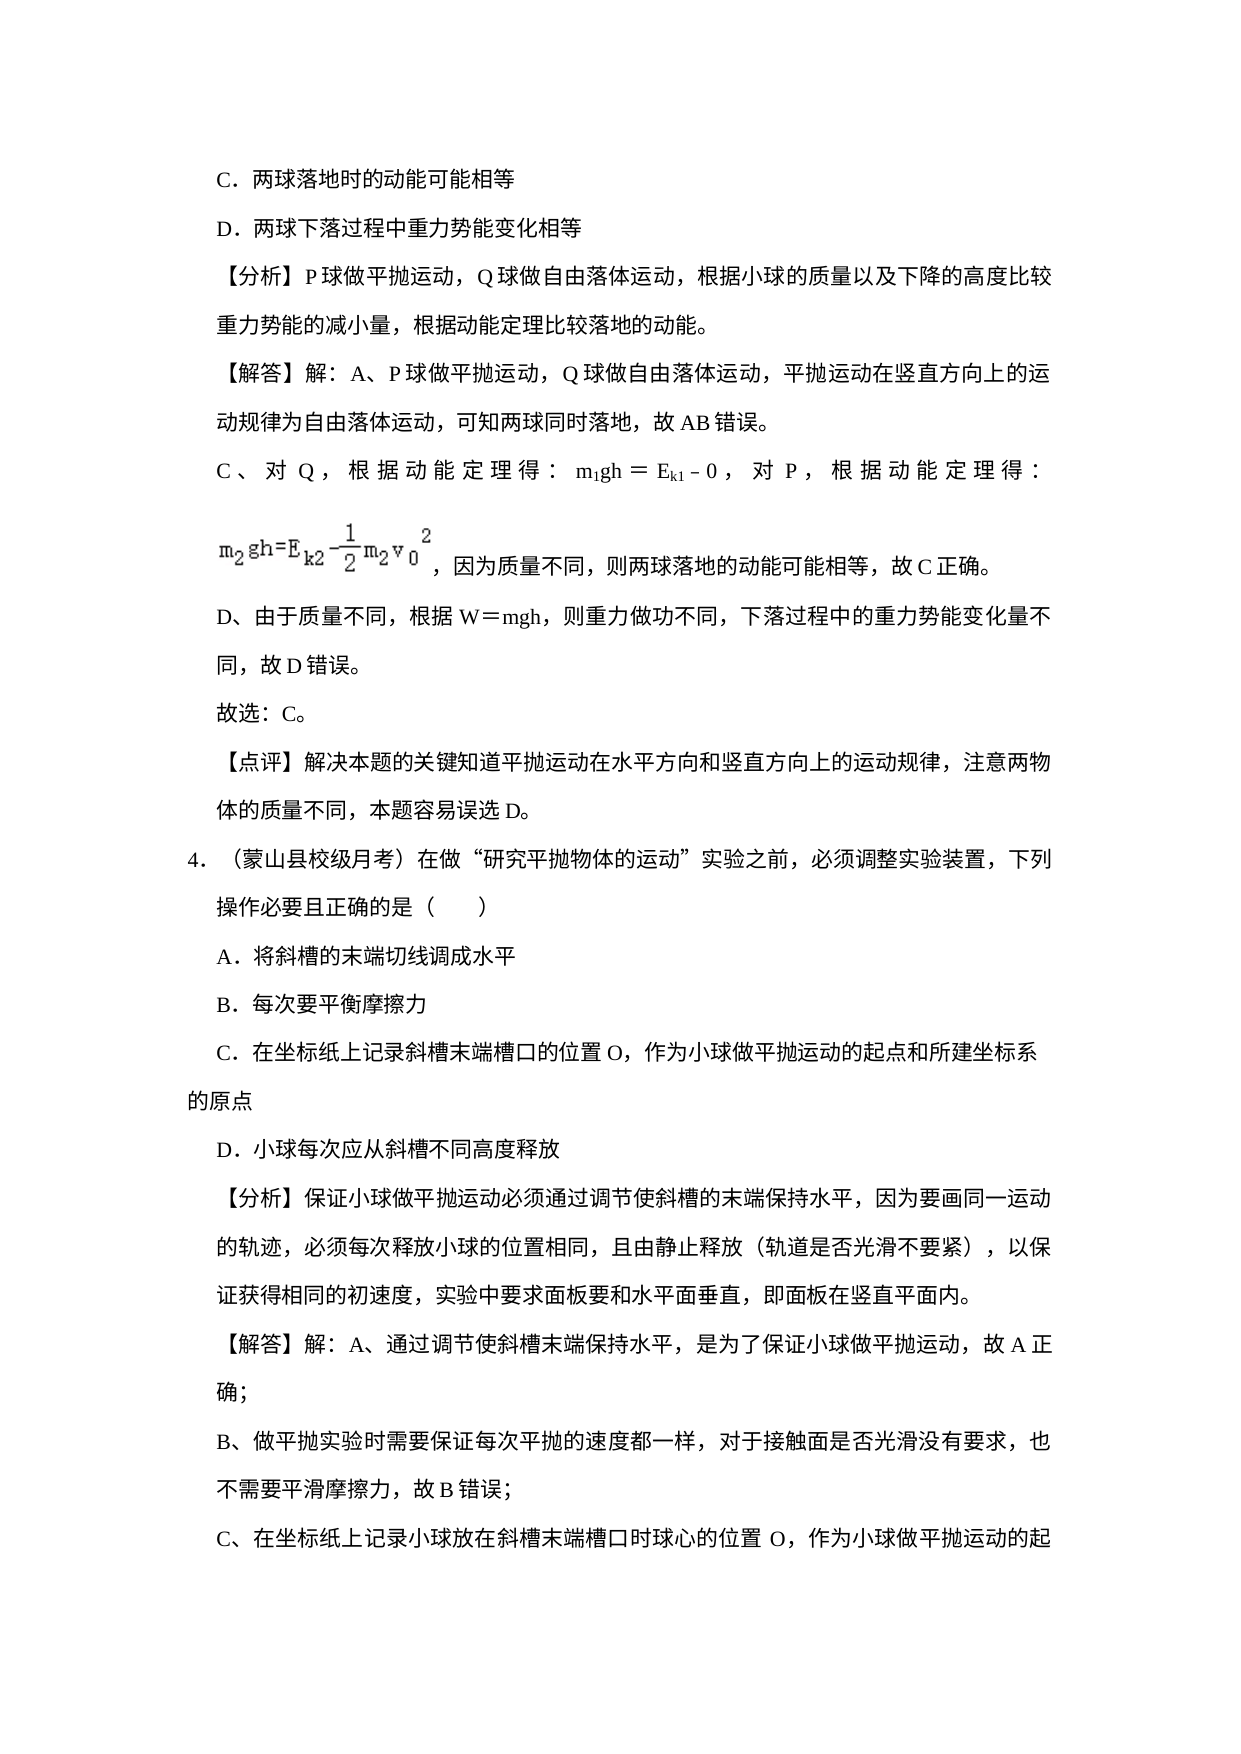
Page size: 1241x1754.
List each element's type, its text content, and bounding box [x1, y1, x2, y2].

text A．将斜槽的末端切线调成水平 [187, 938, 1053, 971]
text C．两球落地时的动能可能相等 [187, 162, 1053, 194]
text C．在坐标纸上记录斜槽末端槽口的位置O，作为小球做平抛运动的起点和所建坐标系的原点 [187, 1035, 1053, 1116]
text 【解答】解：A、通过调节使斜槽末端保持水平，是为了保证小球做平抛运动，故A正确； [216, 1326, 1053, 1407]
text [216, 1520, 1053, 1553]
text 【解答】解：A、P球做平抛运动，Q球做自由落体运动，平抛运动在竖直方向上的运动规律为自由落体运动，可知两球同时落地，故AB错误。 [216, 356, 1053, 437]
text D、由于质量不同，根据W＝mgh，则重力做功不同，下落过程中的重力势能变化量不同，故D错误。 [216, 599, 1053, 680]
text 故选：C。 [216, 696, 1053, 728]
text 【分析】保证小球做平抛运动必须通过调节使斜槽的末端保持水平，因为要画同一运动的轨迹，必须每次释放小球的位置相同，且由静止释放（轨道是否光滑不要紧），以保证获得相同的初速度，实验中要求面板要和水平面垂直，即面板在竖直平面内。 [216, 1180, 1053, 1310]
text B．每次要平衡摩擦力 [187, 987, 1053, 1019]
text C、对Q，根据动能定理得：m1gh＝Ek1﹣0，对P，根据动能定理得：，因为质量不同，则两球落地的动能可能相等，故C正确。 [216, 453, 1053, 583]
text 4．（蒙山县校级月考）在做“研究平抛物体的运动”实验之前，必须调整实验装置，下列操作必要且正确的是（ ） [187, 841, 1053, 922]
text B、做平抛实验时需要保证每次平抛的速度都一样，对于接触面是否光滑没有要求，也不需要平滑摩擦力，故B错误； [216, 1423, 1053, 1504]
text D．两球下落过程中重力势能变化相等 [187, 210, 1053, 243]
text D．小球每次应从斜槽不同高度释放 [187, 1132, 1053, 1164]
text 【分析】P球做平抛运动，Q球做自由落体运动，根据小球的质量以及下降的高度比较重力势能的减小量，根据动能定理比较落地的动能。 [216, 259, 1053, 340]
picture [216, 519, 432, 575]
text 【点评】解决本题的关键知道平抛运动在水平方向和竖直方向上的运动规律，注意两物体的质量不同，本题容易误选D。 [216, 744, 1053, 825]
